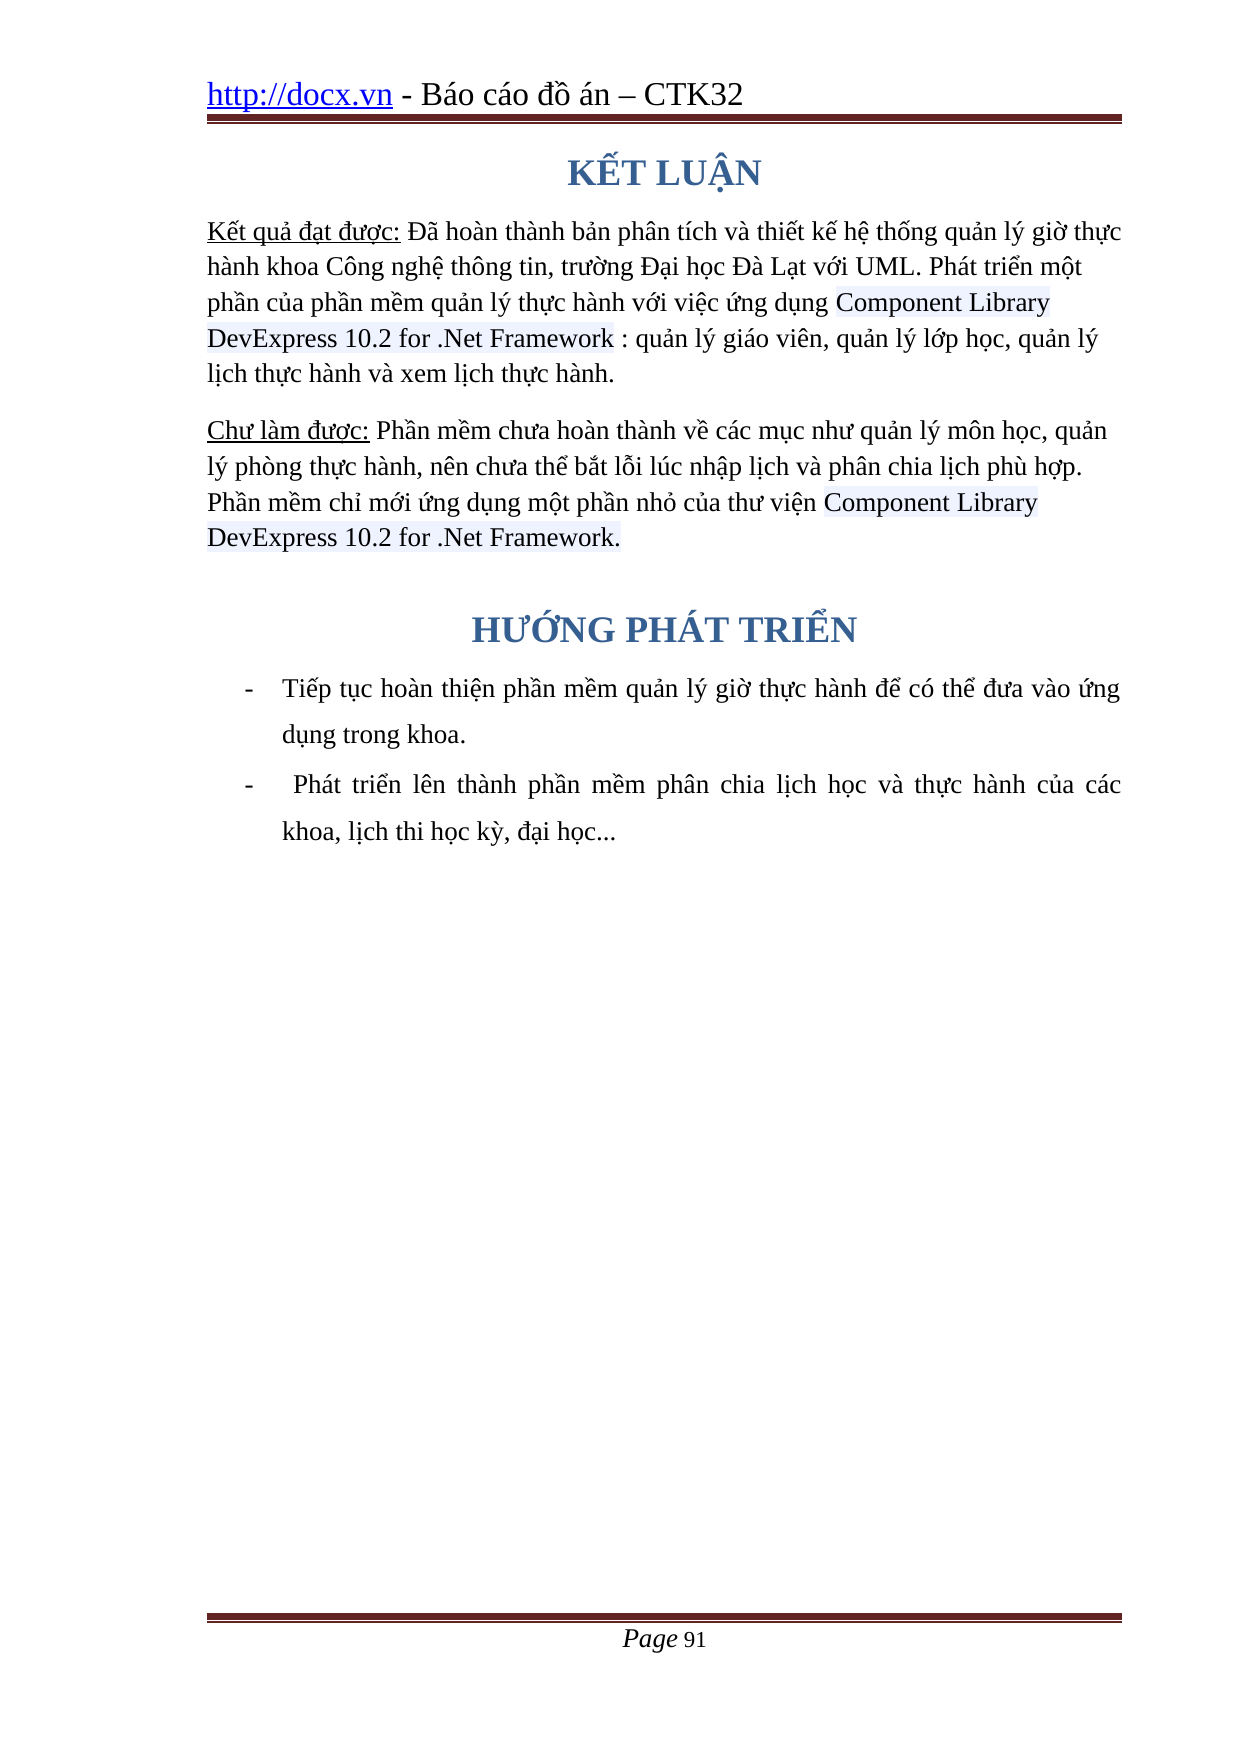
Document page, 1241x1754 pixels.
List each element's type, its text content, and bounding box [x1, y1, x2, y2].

subtitle KẾT LUẬN [207, 150, 1122, 193]
subtitle HƯỚNG PHÁT TRIỂN [207, 607, 1122, 650]
text Chư làm được: Phần mềm chưa hoàn thành về các mục như quản lý môn học, quản lý phòng thực hành, nên chưa thể bắt lỗi lúc nhập lịch và phân chia lịch phù hợp. Phần mềm chỉ mới ứng dụng một phần nhỏ của thư viện Component Library DevExpress 10.2 for .Net Framework. [207, 414, 1122, 552]
list Tiếp tục hoàn thiện phần mềm quản lý giờ thực hành để có thể đưa vào ứng dụng trong khoa. [244, 672, 1122, 749]
list Phát triển lên thành phần mềm phân chia lịch học và thực hành của các khoa, lịch thi học kỳ, đại học... [244, 768, 1122, 846]
text Kết quả đạt được: Đã hoàn thành bản phân tích và thiết kế hệ thống quản lý giờ thực hành khoa Công nghệ thông tin, trường Đại học Đà Lạt với UML. Phát triển một phần của phần mềm quản lý thực hành với việc ứng dụng Component Library DevExpress 10.2 for .Net Framework : quản lý giáo viên, quản lý lớp học, quản lý lịch thực hành và xem lịch thực hành. [207, 215, 1122, 389]
